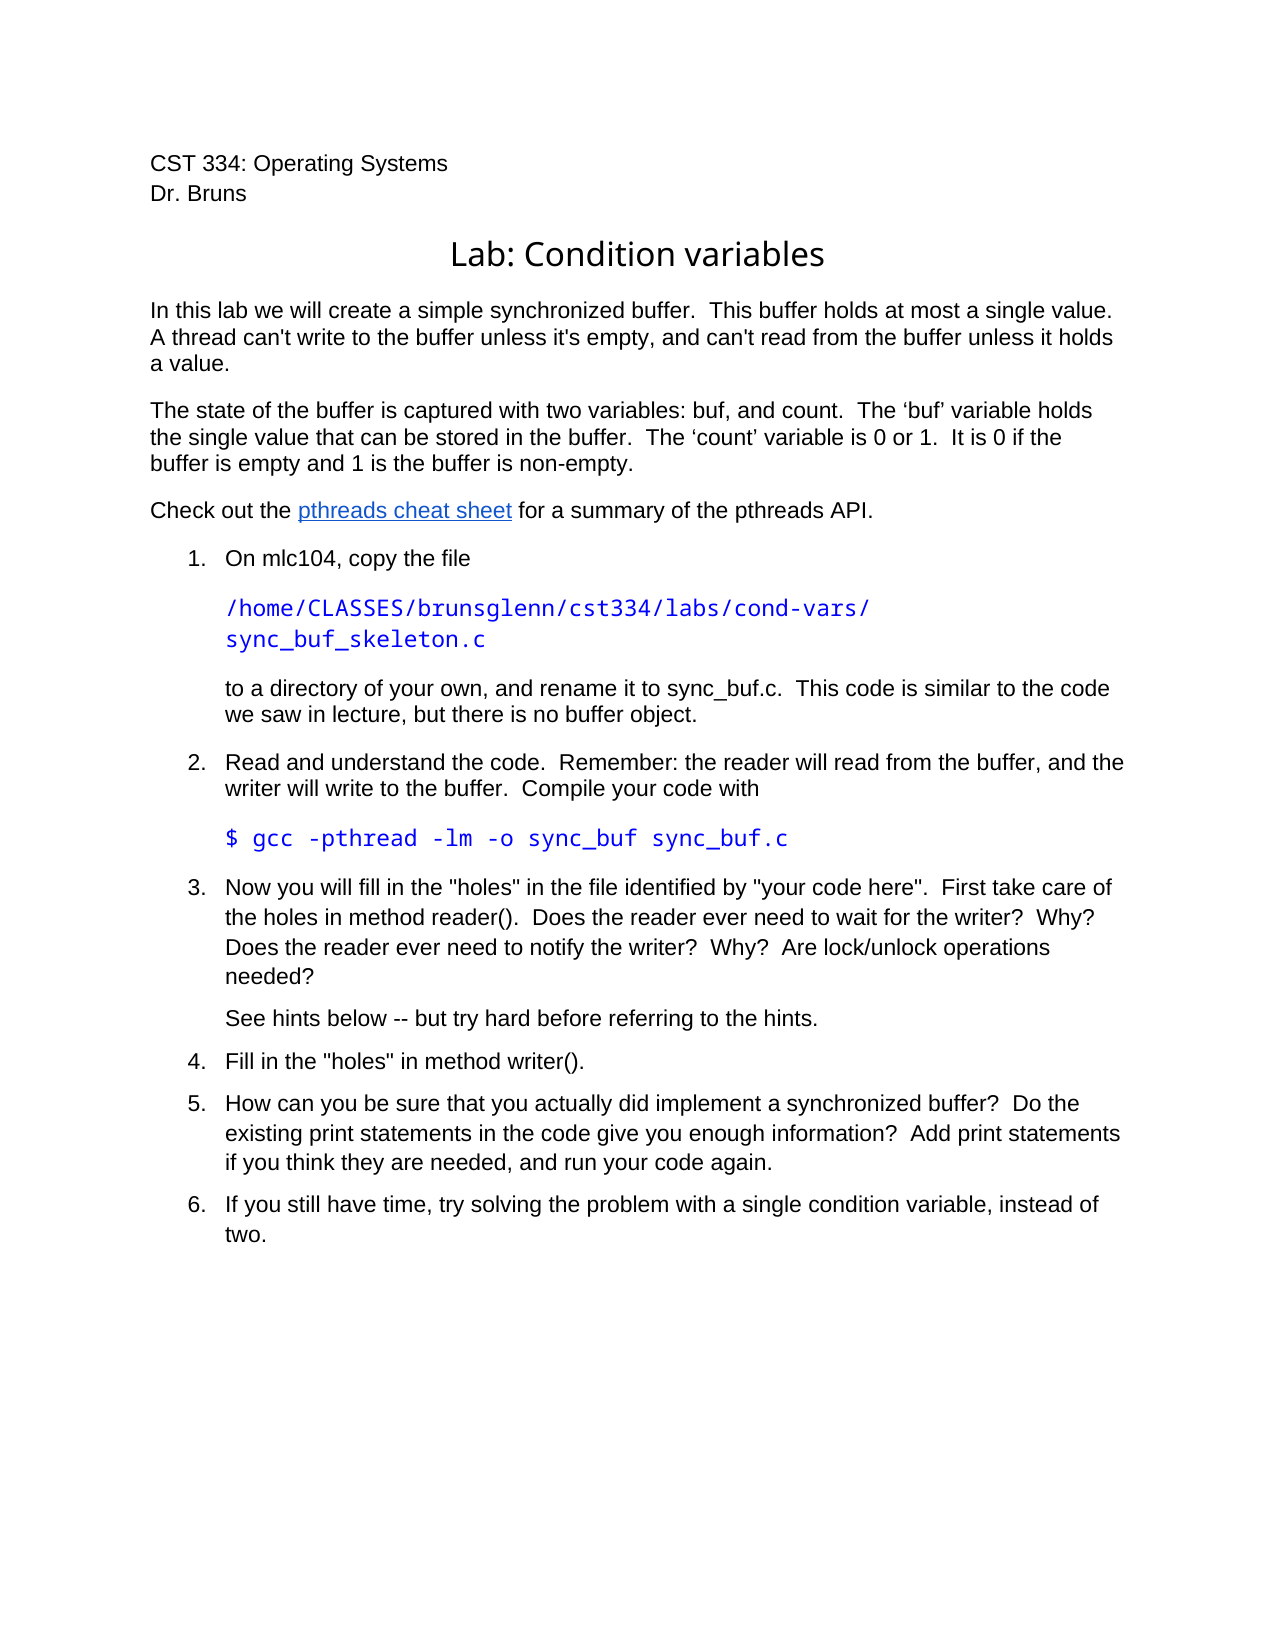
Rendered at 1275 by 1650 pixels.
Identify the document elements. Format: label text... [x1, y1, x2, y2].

text See hints below -- but try hard before referring to the hints. [225, 1005, 1125, 1032]
list Now you will fill in the "holes" in the file identified by "your code here". First take care of the holes in method reader(). Does the reader ever need to wait for the writer? Why? Does the reader ever need to notify the writer? Why? Are lock/unlock operations needed? [187, 874, 1125, 989]
text Check out the pthreads cheat sheet for a summary of the pthreads API. [150, 497, 1125, 524]
list Fill in the "holes" in method writer(). [187, 1048, 1125, 1074]
text CST 334: Operating Systems [150, 150, 1125, 176]
text The state of the buffer is captured with two variables: buf, and count. The ‘buf’ variable holds the single value that can be stored in the buffer. The ‘count’ variable is 0 or 1. It is 0 if the buffer is empty and 1 is the buffer is non-empty. [150, 397, 1125, 476]
text /home/CLASSES/brunsglenn/cst334/labs/cond-vars/sync_buf_skeleton.c [225, 592, 1125, 654]
text Dr. Bruns [150, 180, 1125, 207]
subtitle Lab: Condition variables [150, 231, 1125, 277]
list How can you be sure that you actually did implement a synchronized buffer? Do the existing print statements in the code give you enough information? Add print statements if you think they are needed, and run your code again. [187, 1090, 1125, 1176]
text $ gcc -pthread -lm -o sync_buf sync_buf.c [150, 822, 1125, 853]
list Read and understand the code. Remember: the reader will read from the buffer, and the writer will write to the buffer. Compile your code with [187, 748, 1125, 801]
list If you still have time, try solving the problem with a single condition variable, instead of two. [187, 1191, 1125, 1247]
text In this lab we will create a simple synchronized buffer. This buffer holds at most a single value. A thread can't write to the buffer unless it's empty, and can't read from the buffer unless it holds a value. [150, 297, 1125, 377]
text to a directory of your own, and rename it to sync_buf.c. This code is similar to the code we saw in lecture, but there is no buffer object. [225, 675, 1125, 728]
list On mlc104, copy the file [187, 544, 1125, 571]
